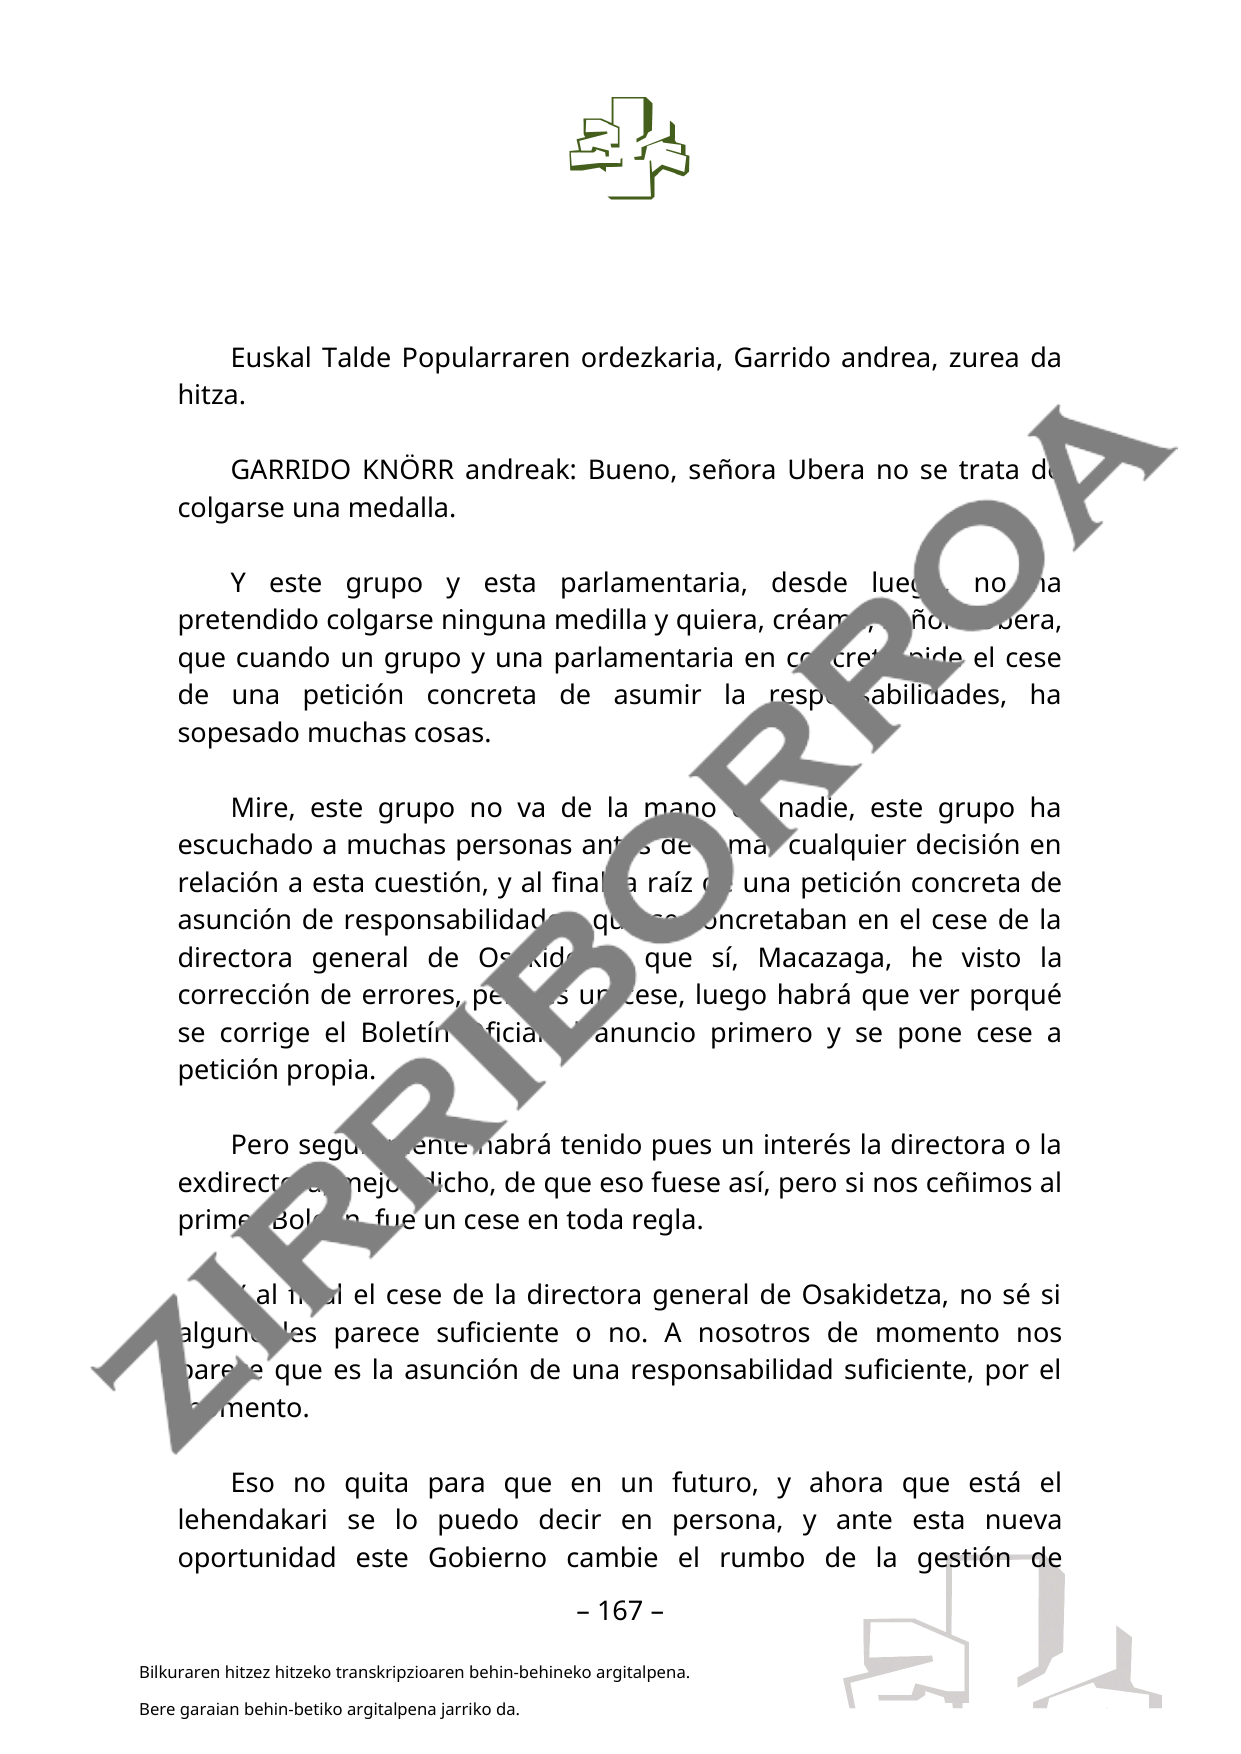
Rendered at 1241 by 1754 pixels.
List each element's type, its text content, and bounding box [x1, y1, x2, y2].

picture [540, 74, 718, 223]
text Pero seguramente habrá tenido pues un interés la directora o la exdirectora, mejor dicho, de que eso fuese así, pero si nos ceñimos al primer Boletín, fue un cese en toda regla. [177, 1125, 412, 1237]
text Mire, este grupo no va de la mano de nadie, este grupo ha escuchado a muchas personas antes de tomar cualquier decisión en relación a esta cuestión, y al final, a raíz de una petición concreta de asunción de responsabilidades, que se concretaban en el cese de la directora general de Osakidetza, que sí, Macazaga, he visto la corrección de errores, pero es un cese, luego habrá que ver porqué se corrige el Boletín Oficial el anuncio primero y se pone cese a petición propia. [177, 787, 1063, 1087]
text Euskal Talde Popularraren ordezkaria, Garrido andrea, zurea da hitza. [177, 337, 1063, 412]
text GARRIDO KNÖRR andreak: Bueno, señora Ubera no se trata de colgarse una medalla. [177, 450, 1063, 525]
text Y al final el cese de la directora general de Osakidetza, no sé si alguno les parece suficiente o no. A nosotros de momento nos parece que es la asunción de una responsabilidad suficiente, por el momento. [177, 1275, 1063, 1425]
text Pero seguramente habrá tenido pues un interés la directora o la exdirectora, mejor dicho, de que eso fuese así, pero si nos ceñimos al primer Boletín, fue un cese en toda regla. [396, 1125, 1063, 1237]
text Y este grupo y esta parlamentaria, desde luego, no ha pretendido colgarse ninguna medilla y quiera, créame, señora Ubera, que cuando un grupo y una parlamentaria en concreto pide el cese de una petición concreta de asumir la responsabilidades, ha sopesado muchas cosas. [177, 562, 1063, 750]
picture [797, 1491, 1169, 1710]
